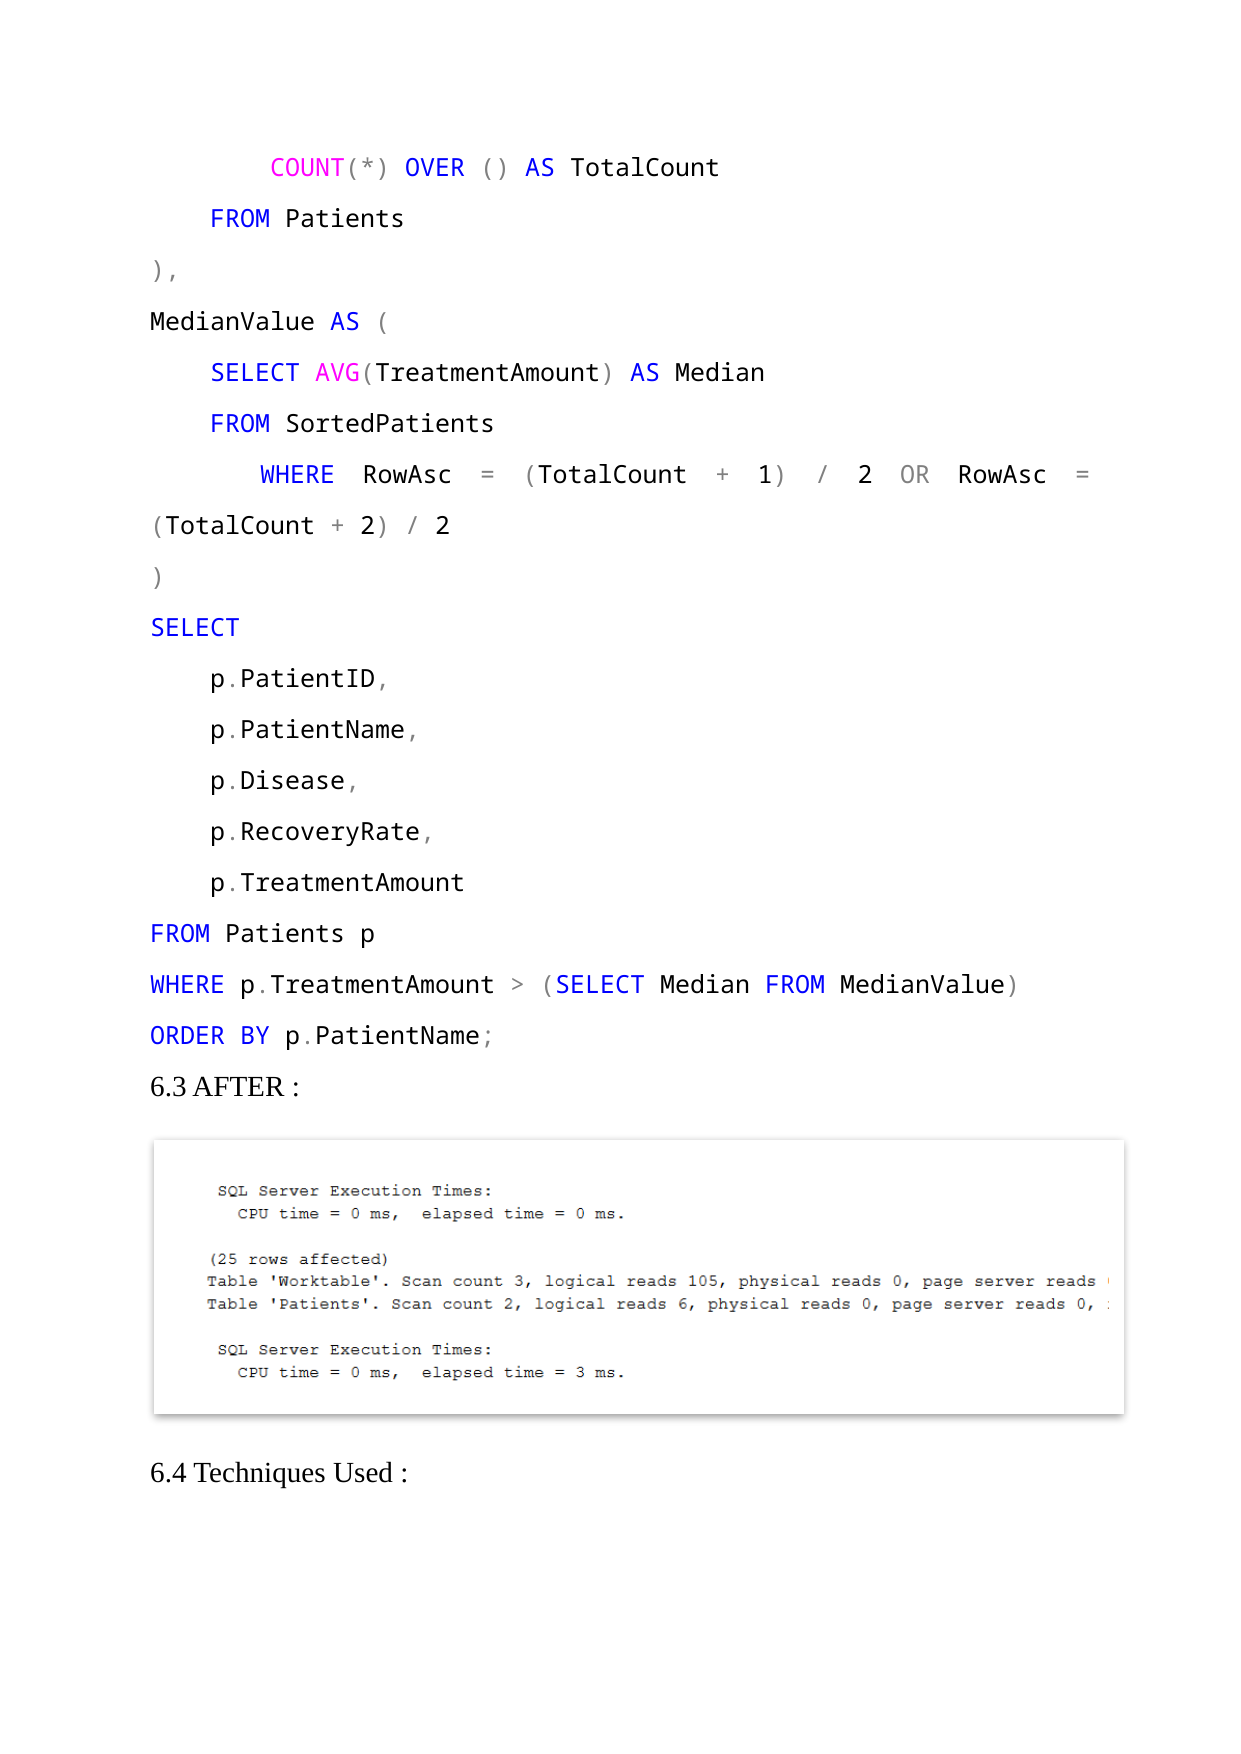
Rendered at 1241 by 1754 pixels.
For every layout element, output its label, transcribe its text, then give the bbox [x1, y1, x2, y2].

text COUNT(*) OVER () AS TotalCount [150, 150, 1090, 184]
text p.Disease, [150, 762, 1090, 797]
text ORDER BY p.PatientName; [150, 1018, 1090, 1052]
text 6.3 AFTER : [150, 1069, 1090, 1102]
text ) [150, 558, 1090, 592]
text FROM Patients [150, 201, 1090, 235]
text FROM SortedPatients [150, 405, 1090, 439]
text p.PatientID, [150, 660, 1090, 694]
picture [169, 1154, 1109, 1399]
text WHERE p.TreatmentAmount > (SELECT Median FROM MedianValue) [150, 967, 1090, 1001]
text ), [150, 252, 1090, 286]
text p.PatientName, [150, 711, 1090, 746]
text SELECT [150, 609, 1090, 643]
text FROM Patients p [150, 916, 1090, 950]
text p.RecoveryRate, [150, 813, 1090, 848]
text 6.4 Techniques Used : [150, 1456, 1090, 1489]
text MedianValue AS ( [150, 303, 1090, 337]
text SELECT AVG(TreatmentAmount) AS Median [150, 354, 1090, 388]
text WHERE RowAsc = (TotalCount + 1) / 2 OR RowAsc = (TotalCount + 2) / 2 [150, 456, 1090, 541]
text p.TreatmentAmount [150, 864, 1090, 899]
